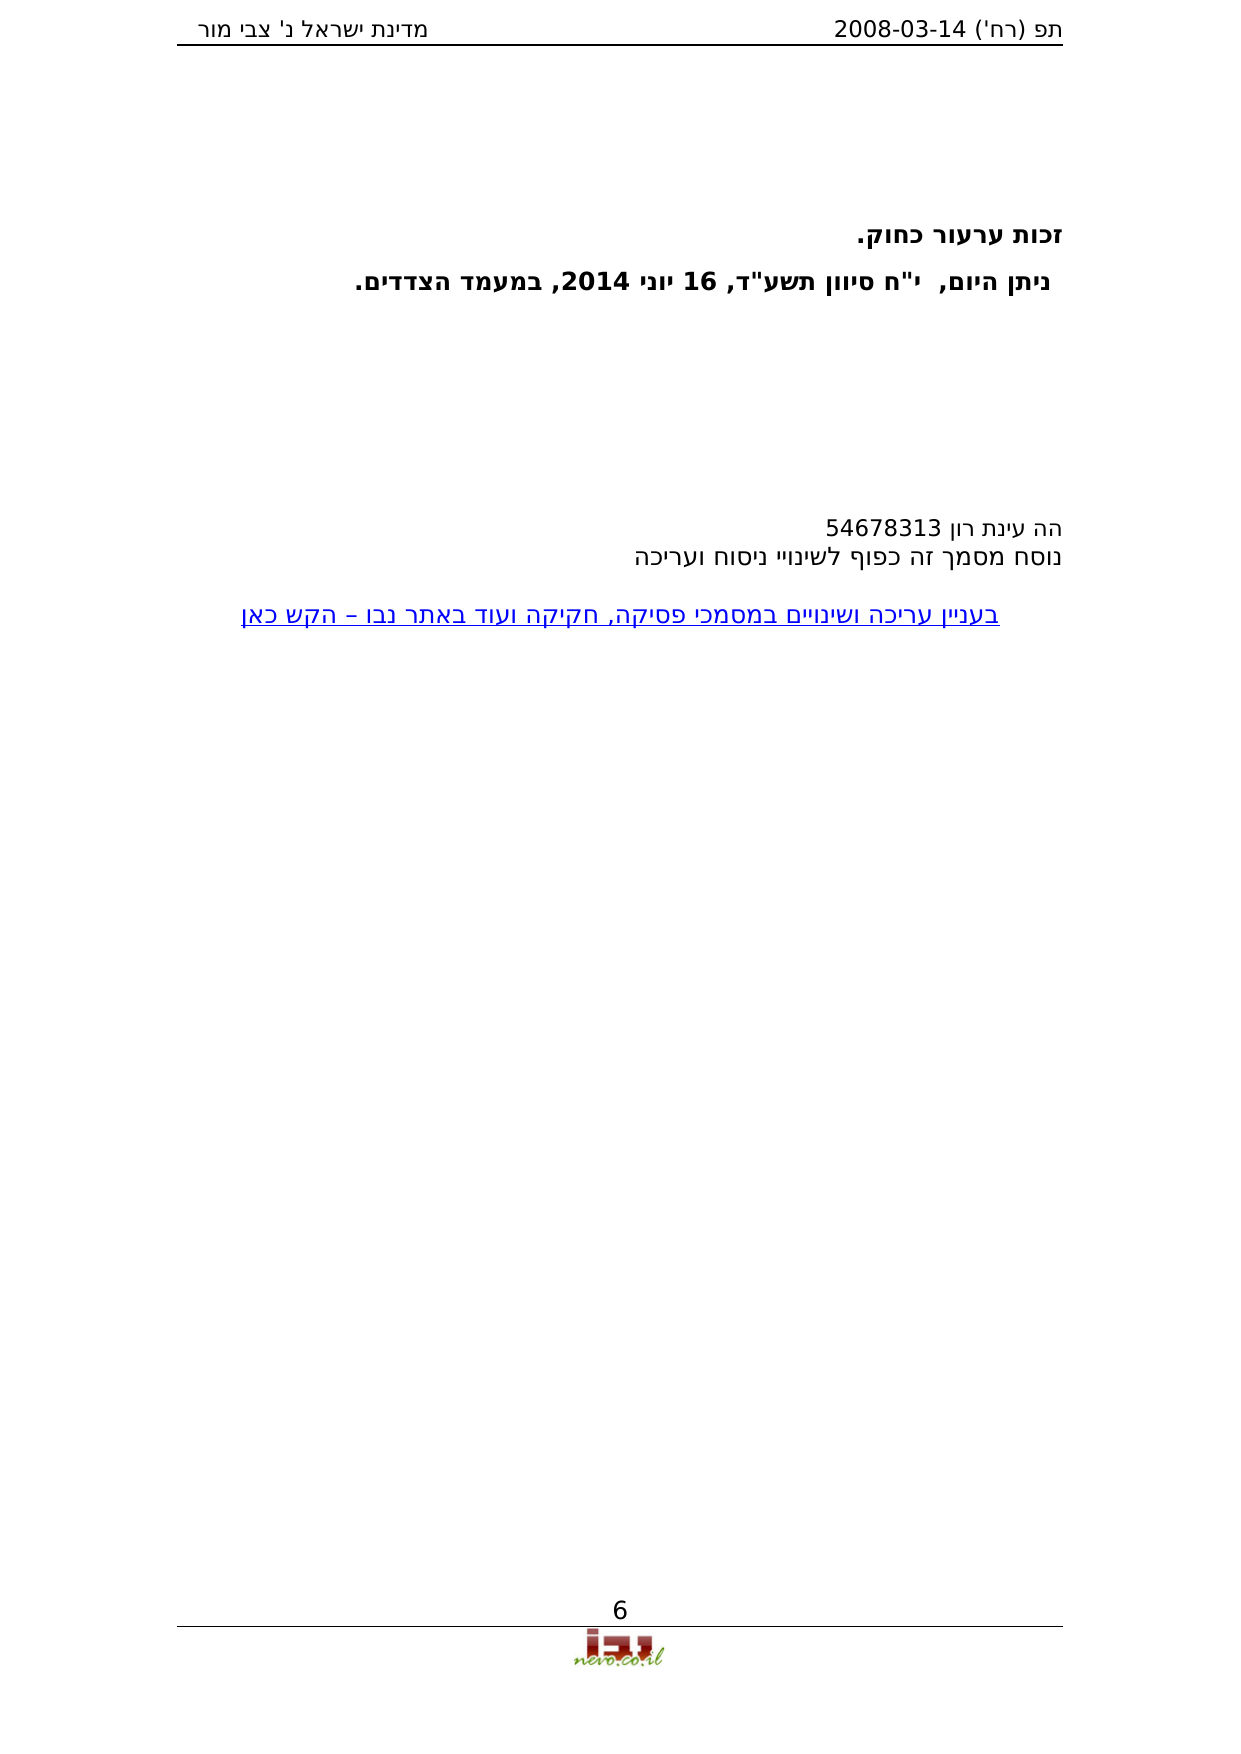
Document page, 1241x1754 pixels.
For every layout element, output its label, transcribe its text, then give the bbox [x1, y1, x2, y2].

text 54678313ניתן היום, י"ח סיוון תשע"ד, 16 יוני 2014, במעמד הצדדים. [177, 268, 1063, 297]
text הה עינת רון 54678313 [177, 515, 1063, 542]
picture [574, 1628, 666, 1667]
text נוסח מסמך זה כפוף לשינויי ניסוח ועריכה [177, 542, 1063, 571]
text בעניין עריכה ושינויים במסמכי פסיקה, חקיקה ועוד באתר נבו – הקש כאן [177, 600, 1063, 629]
text זכות ערעור כחוק. [177, 220, 1063, 249]
